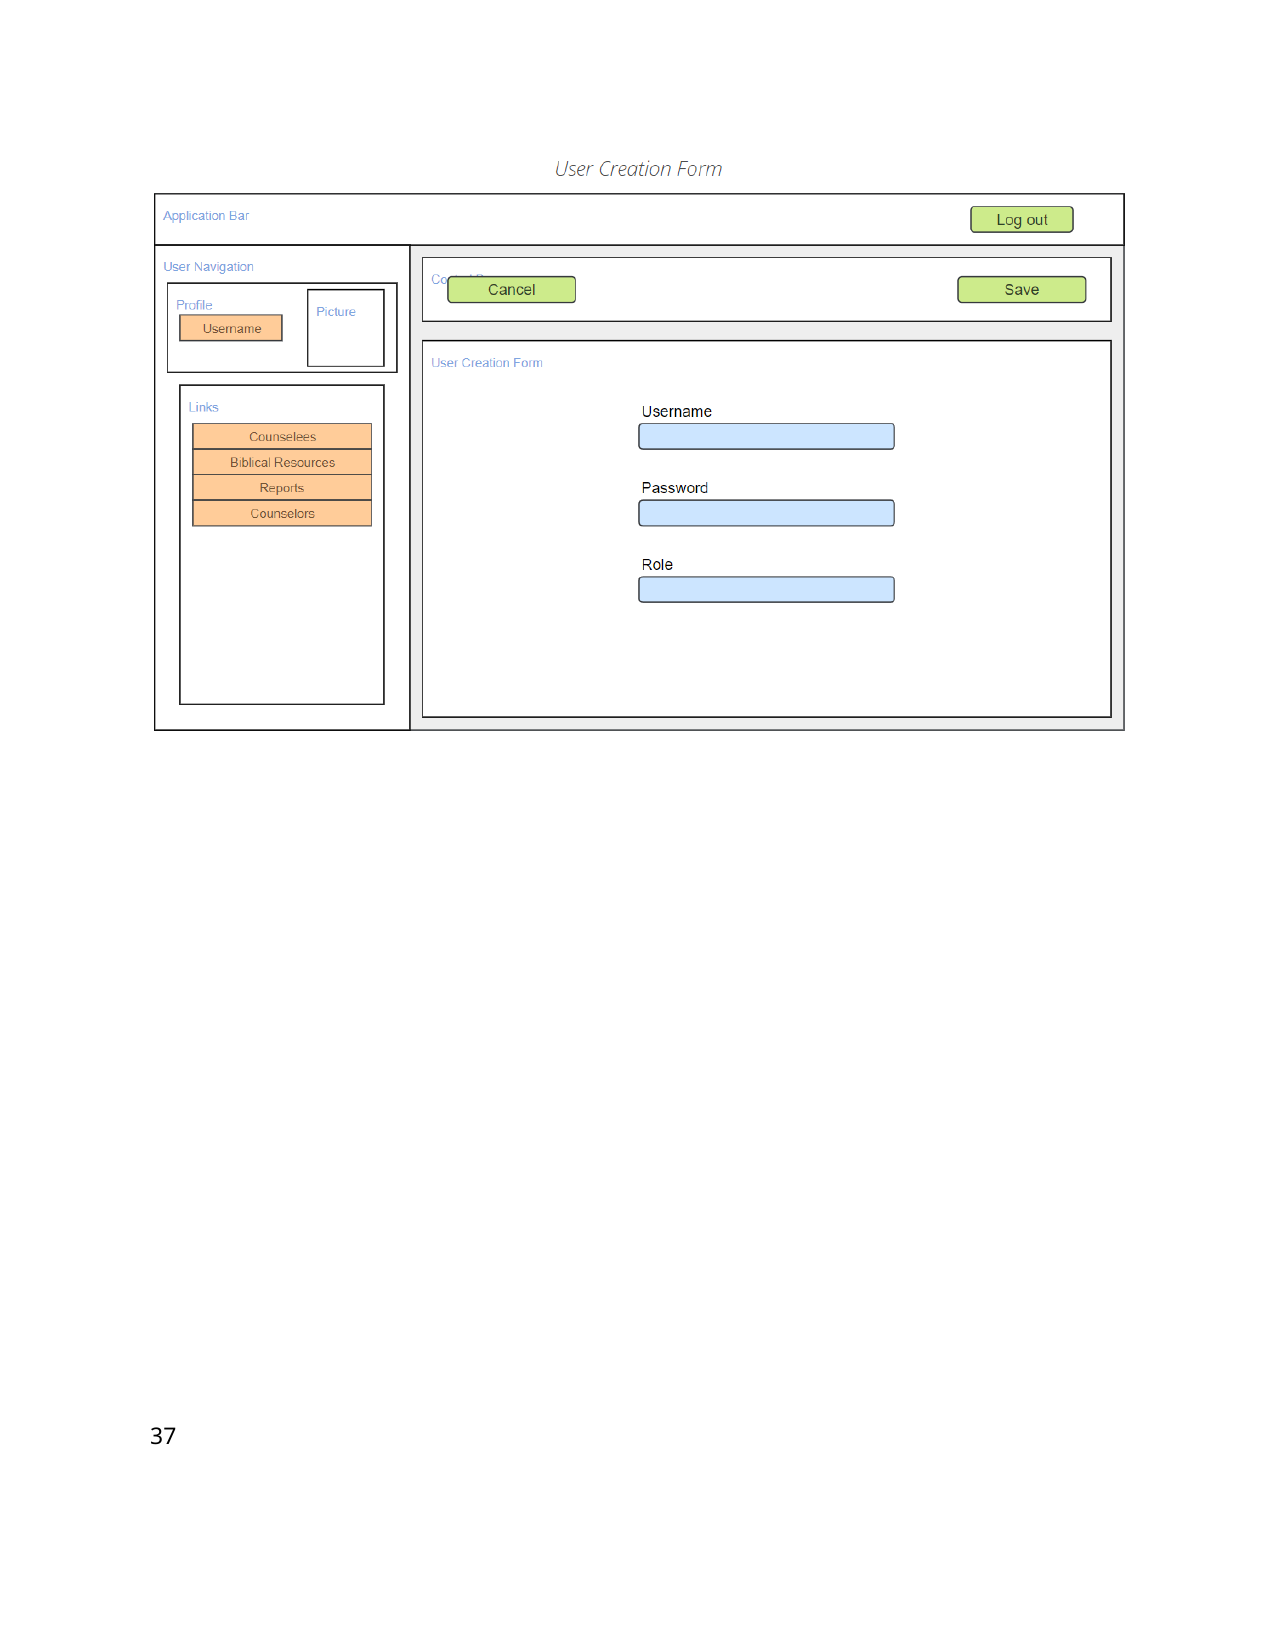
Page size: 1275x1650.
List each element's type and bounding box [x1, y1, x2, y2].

picture [150, 150, 1125, 732]
